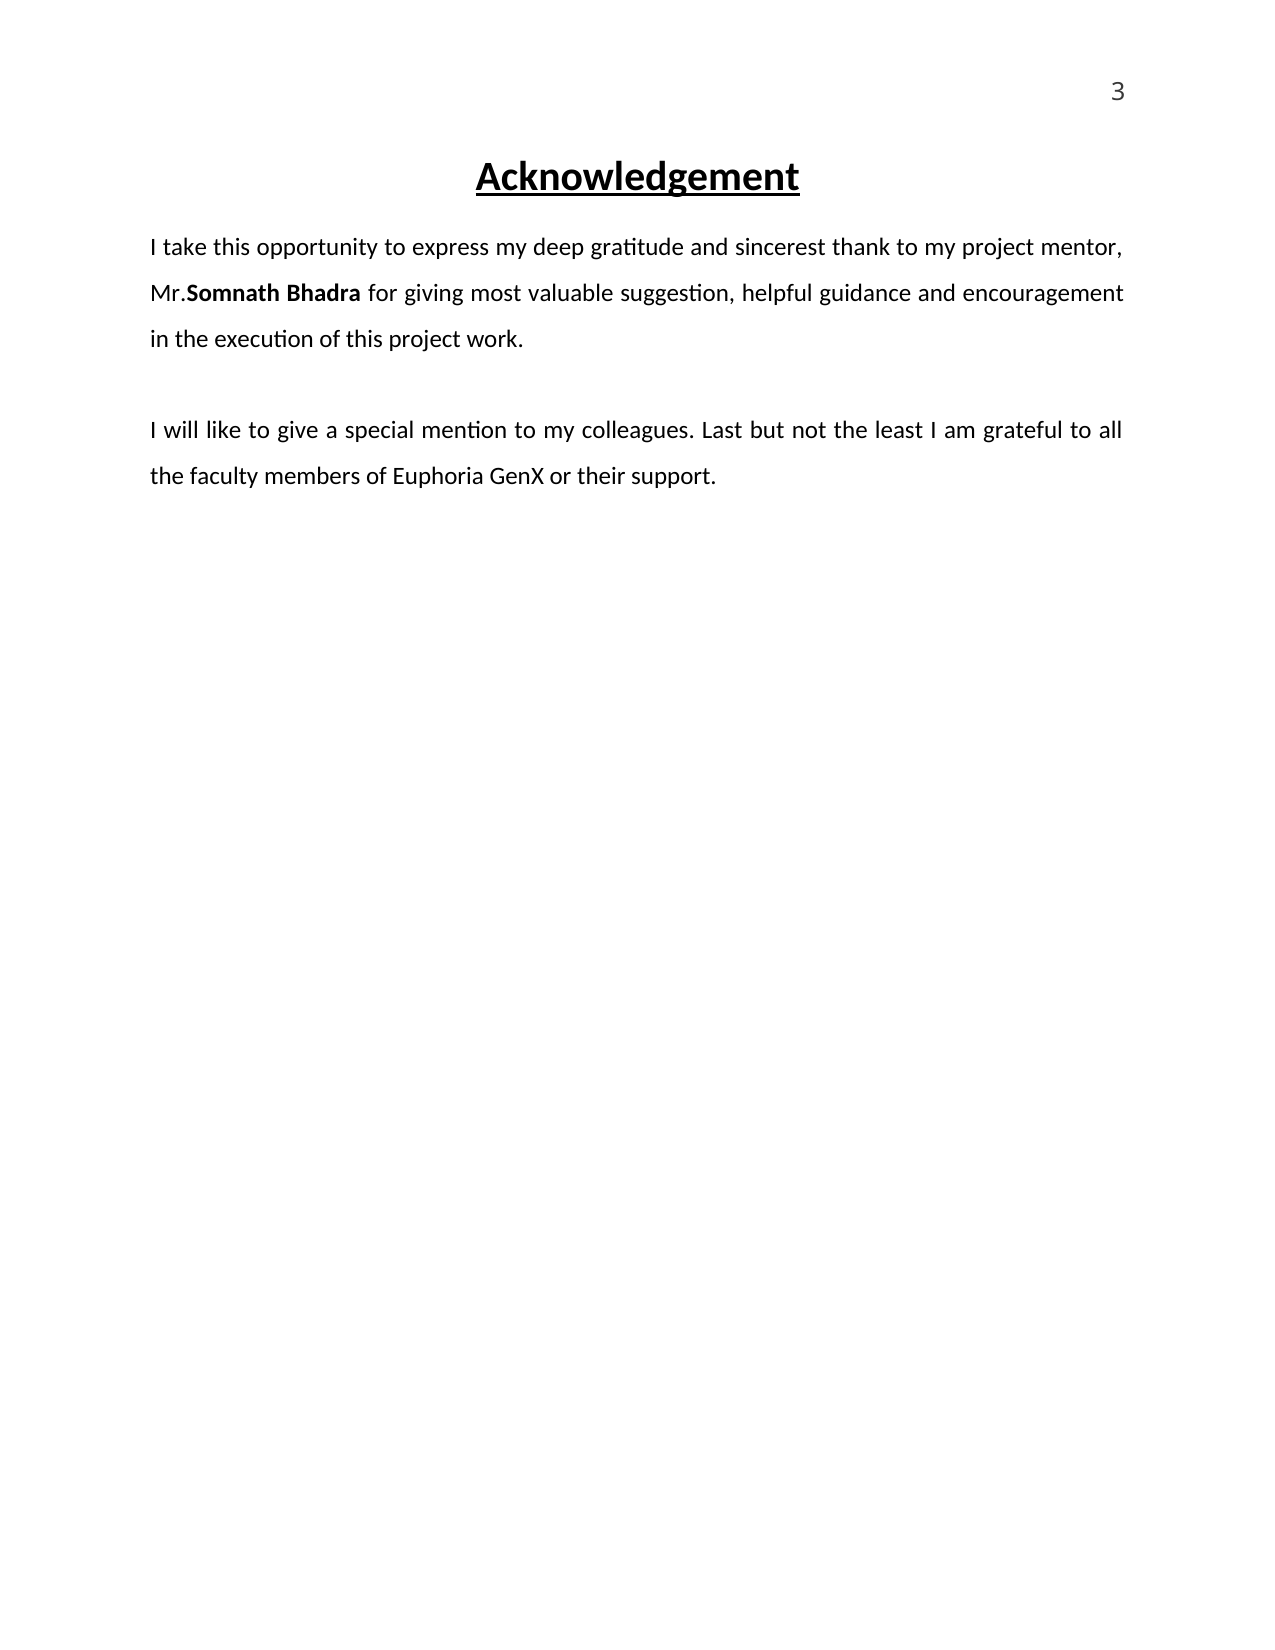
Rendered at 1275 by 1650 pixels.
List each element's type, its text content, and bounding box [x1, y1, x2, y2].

text I will like to give a special mention to my colleagues. Last but not the least I am grateful to all the faculty members of Euphoria GenX or their support. [150, 414, 1125, 491]
text Acknowledgement [150, 150, 1125, 201]
text I take this opportunity to express my deep gratitude and sincerest thank to my project mentor, Mr.Somnath Bhadra for giving most valuable suggestion, helpful guidance and encouragement in the execution of this project work. [150, 231, 1125, 353]
